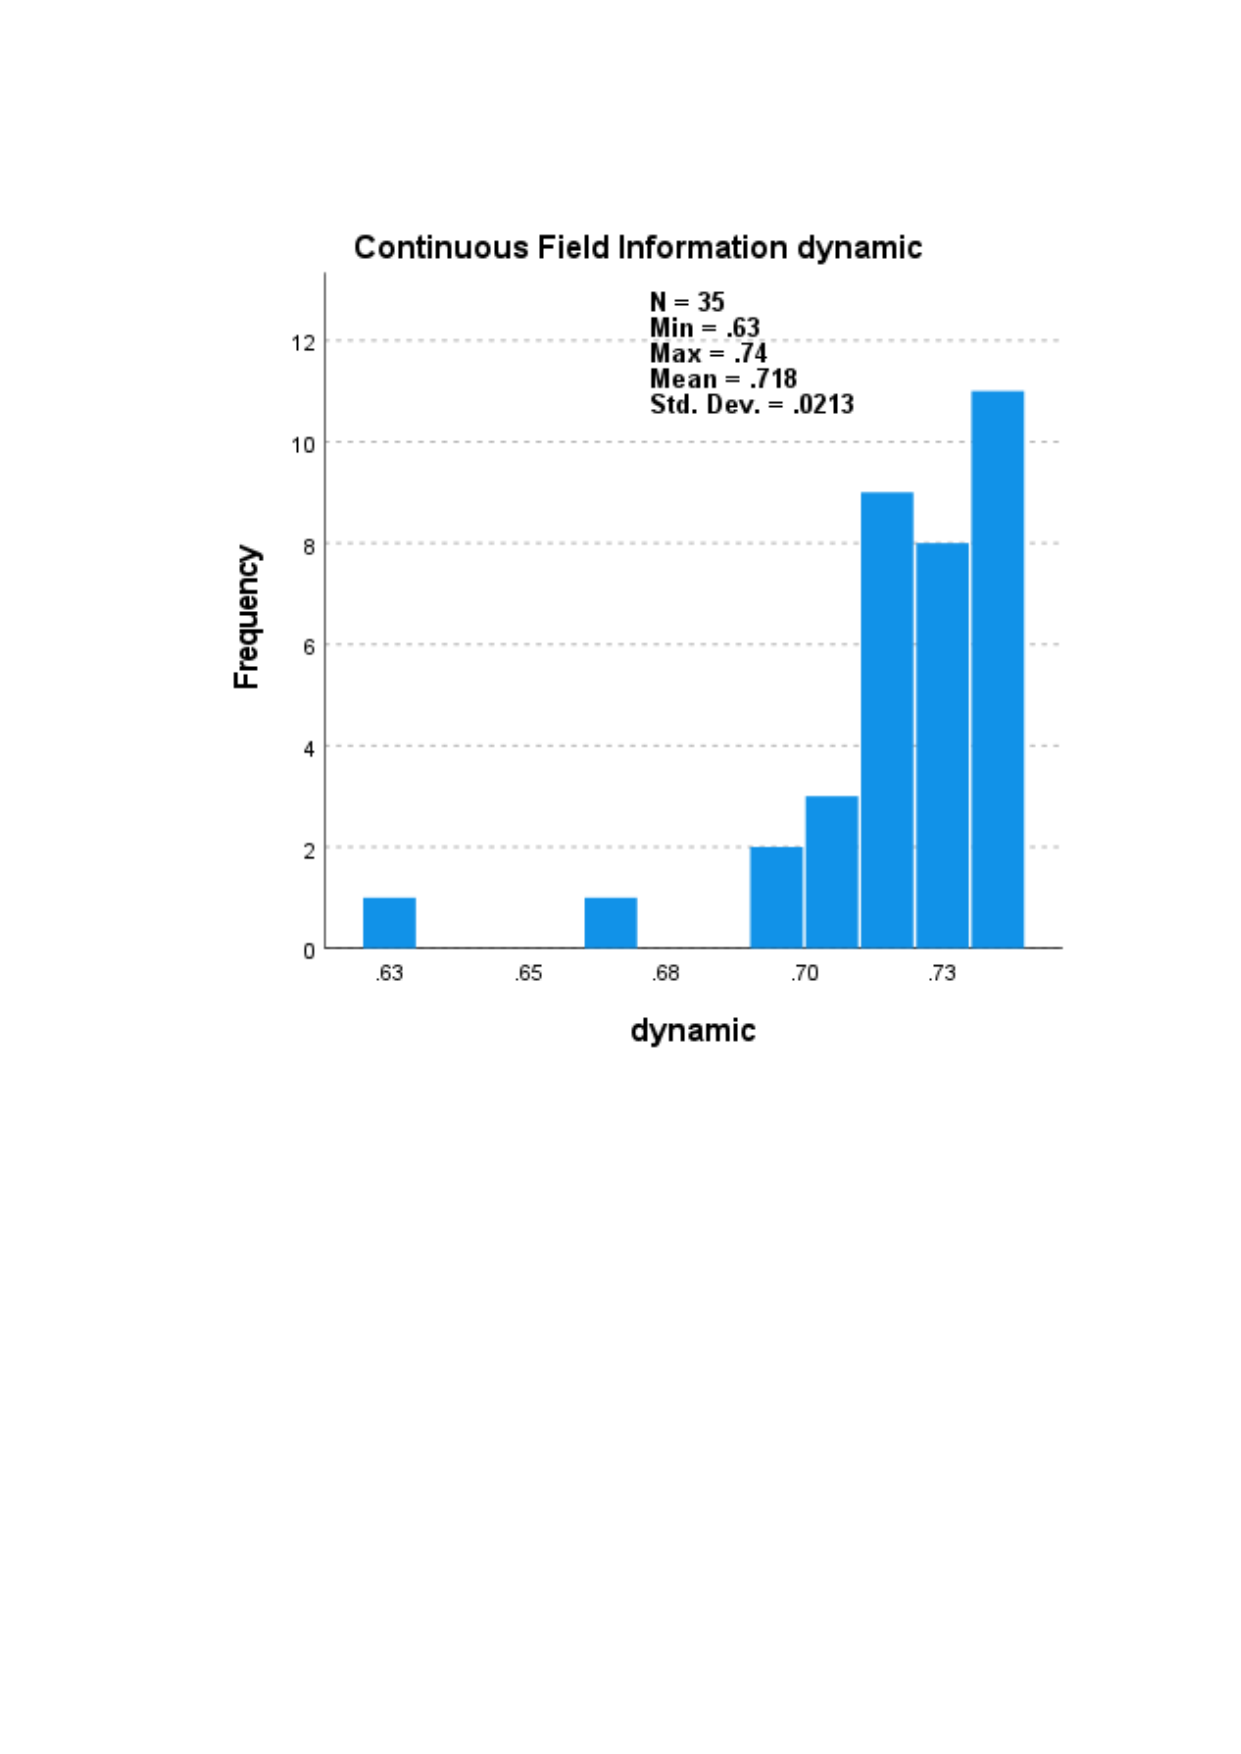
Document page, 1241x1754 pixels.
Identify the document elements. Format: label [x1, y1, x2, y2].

picture [150, 150, 1130, 1130]
